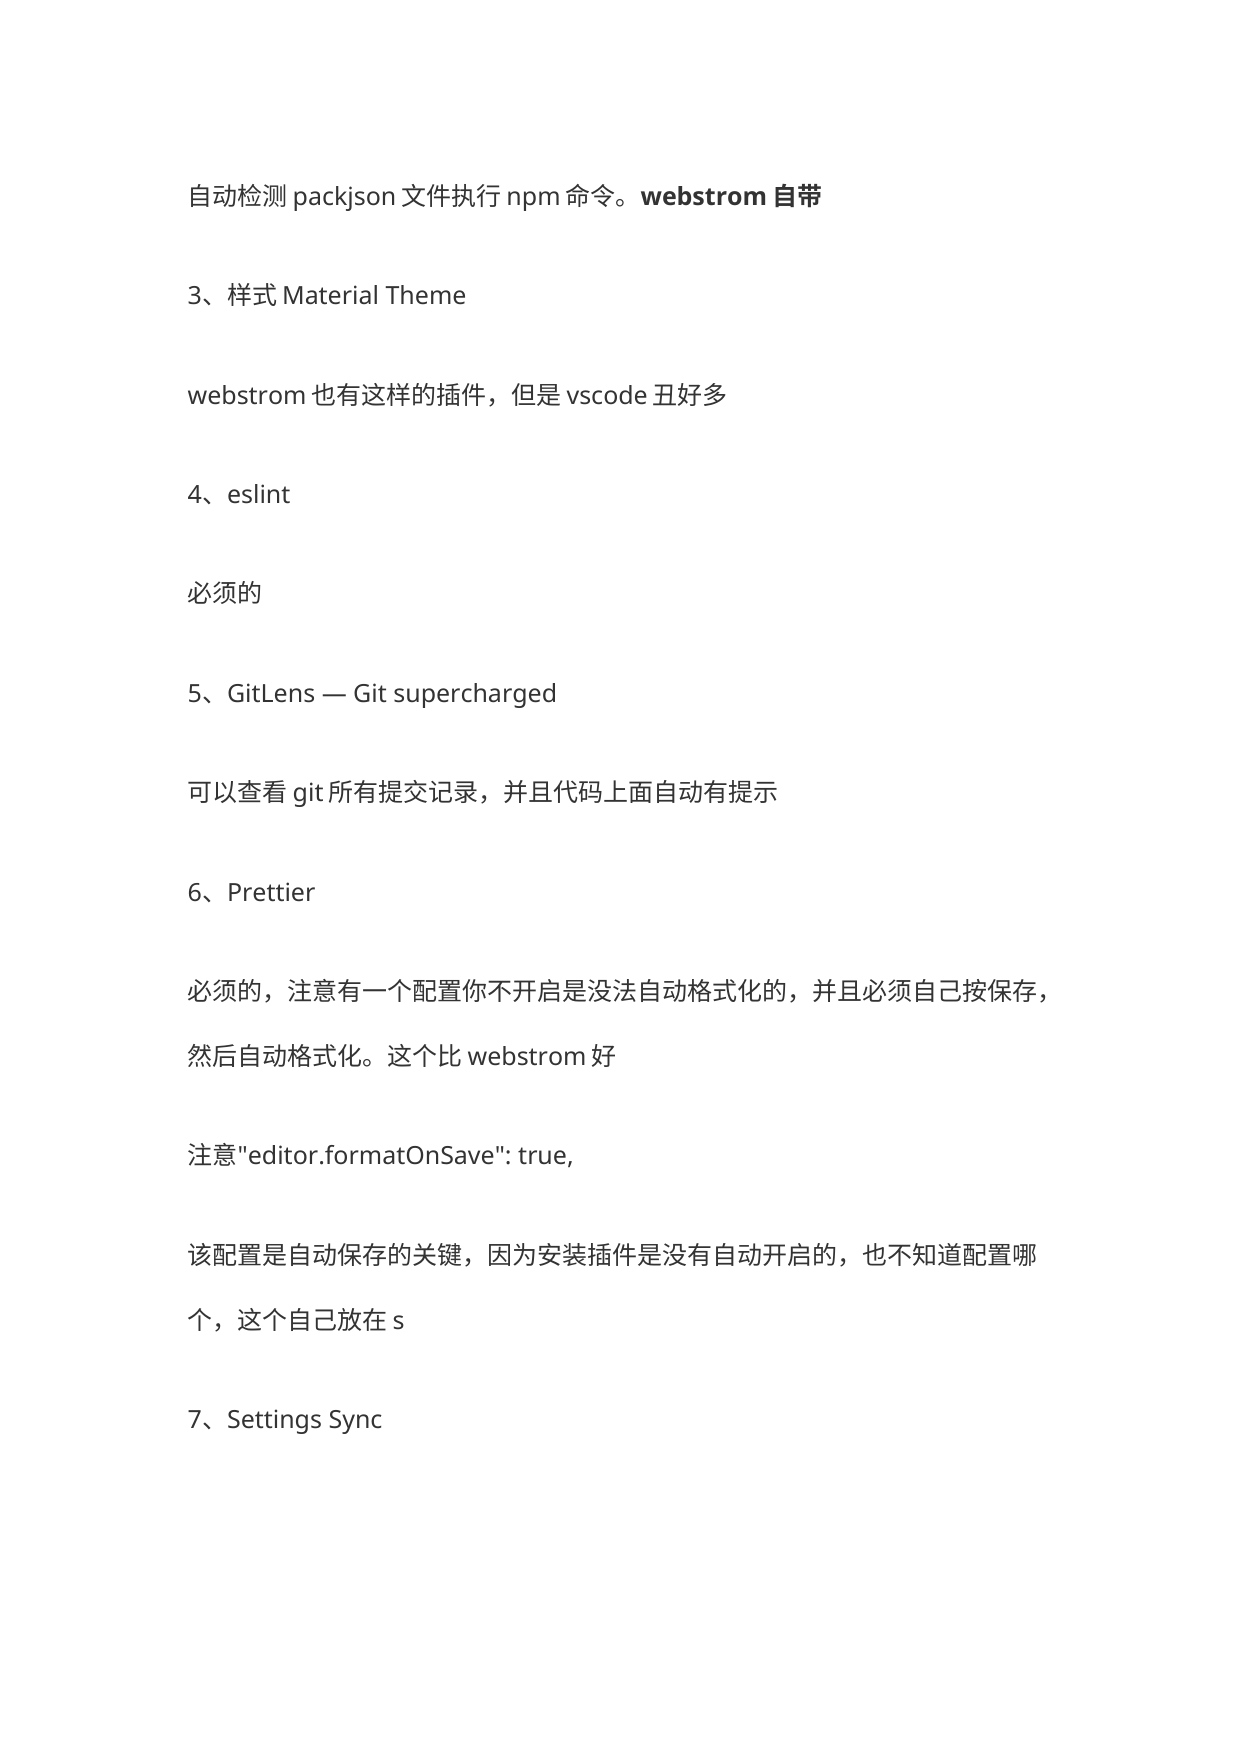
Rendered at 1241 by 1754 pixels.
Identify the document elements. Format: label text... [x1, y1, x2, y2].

text 该配置是自动保存的关键，因为安装插件是没有自动开启的，也不知道配置哪个，这个自己放在s [187, 1221, 1053, 1351]
text 3、样式Material Theme [187, 261, 1053, 326]
text 自动检测packjson文件执行npm命令。webstrom自带 [187, 162, 1053, 227]
text 必须的 [187, 559, 1053, 624]
text 5、GitLens — Git supercharged [187, 659, 1053, 724]
text 必须的，注意有一个配置你不开启是没法自动格式化的，并且必须自己按保存，然后自动格式化。这个比webstrom好 [187, 957, 1053, 1087]
text 可以查看git所有提交记录，并且代码上面自动有提示 [187, 758, 1053, 823]
text 6、Prettier [187, 858, 1053, 923]
text 注意"editor.formatOnSave": true, [187, 1121, 1053, 1186]
text 7、Settings Sync [187, 1385, 1053, 1450]
text 4、eslint [187, 460, 1053, 525]
text webstrom也有这样的插件，但是vscode丑好多 [187, 361, 1053, 426]
